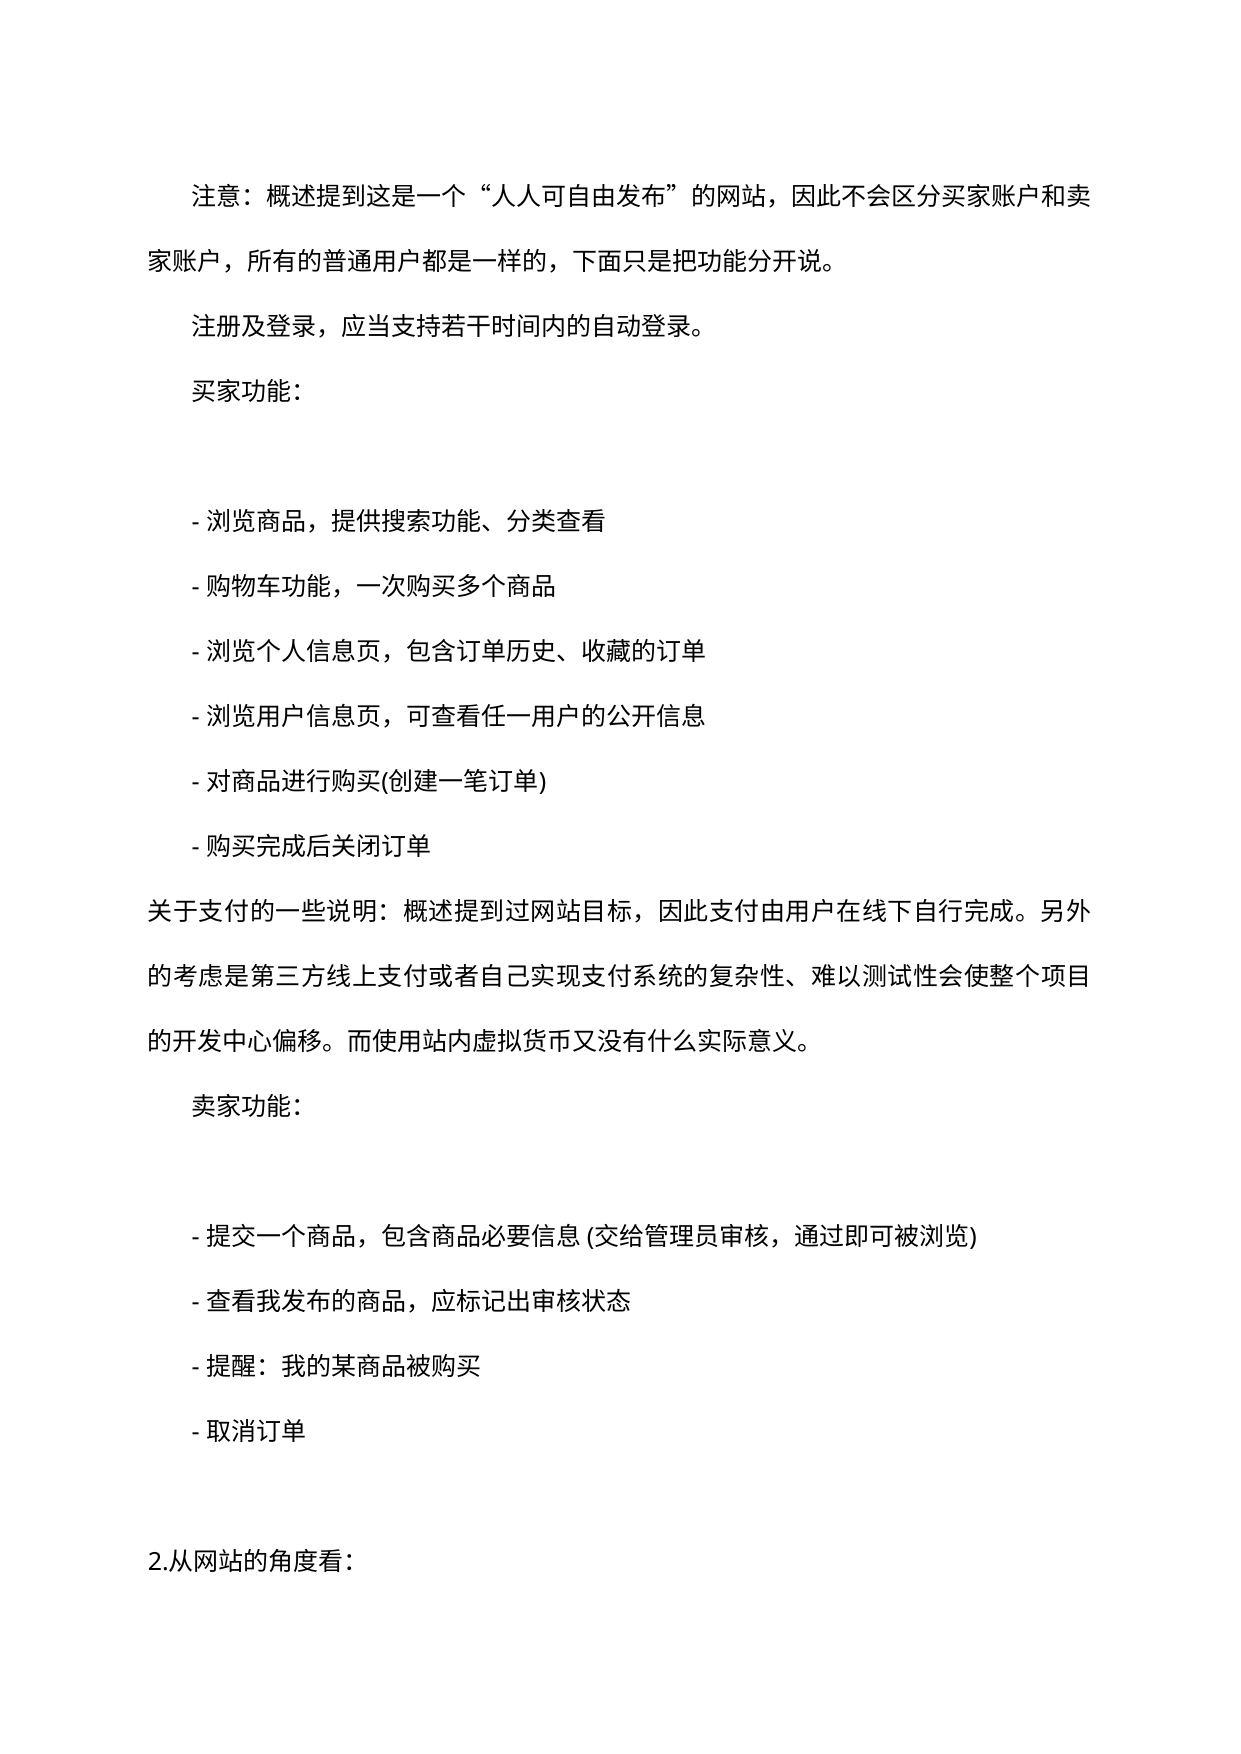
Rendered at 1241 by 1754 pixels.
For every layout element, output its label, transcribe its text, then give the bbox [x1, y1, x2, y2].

text - 查看我发布的商品，应标记出审核状态 [148, 1267, 1092, 1332]
text 关于支付的一些说明：概述提到过网站目标，因此支付由用户在线下自行完成。另外的考虑是第三方线上支付或者自己实现支付系统的复杂性、难以测试性会使整个项目的开发中心偏移。而使用站内虚拟货币又没有什么实际意义。 [148, 877, 1092, 1072]
text - 浏览商品，提供搜索功能、分类查看 [148, 487, 1092, 552]
text - 提醒：我的某商品被购买 [148, 1332, 1092, 1397]
text 买家功能： [148, 357, 1092, 422]
text 2.从网站的角度看： [148, 1527, 1092, 1592]
text - 购物车功能，一次购买多个商品 [148, 552, 1092, 617]
text - 购买完成后关闭订单 [148, 812, 1092, 877]
text 卖家功能： [148, 1072, 1092, 1137]
text - 浏览个人信息页，包含订单历史、收藏的订单 [148, 617, 1092, 682]
text - 取消订单 [148, 1397, 1092, 1462]
text 注意：概述提到这是一个“人人可自由发布”的网站，因此不会区分买家账户和卖家账户，所有的普通用户都是一样的，下面只是把功能分开说。 [148, 162, 1092, 292]
text - 浏览用户信息页，可查看任一用户的公开信息 [148, 682, 1092, 747]
text - 对商品进行购买(创建一笔订单) [148, 747, 1092, 812]
text 注册及登录，应当支持若干时间内的自动登录。 [148, 292, 1092, 357]
text - 提交一个商品，包含商品必要信息 (交给管理员审核，通过即可被浏览) [148, 1202, 1092, 1267]
